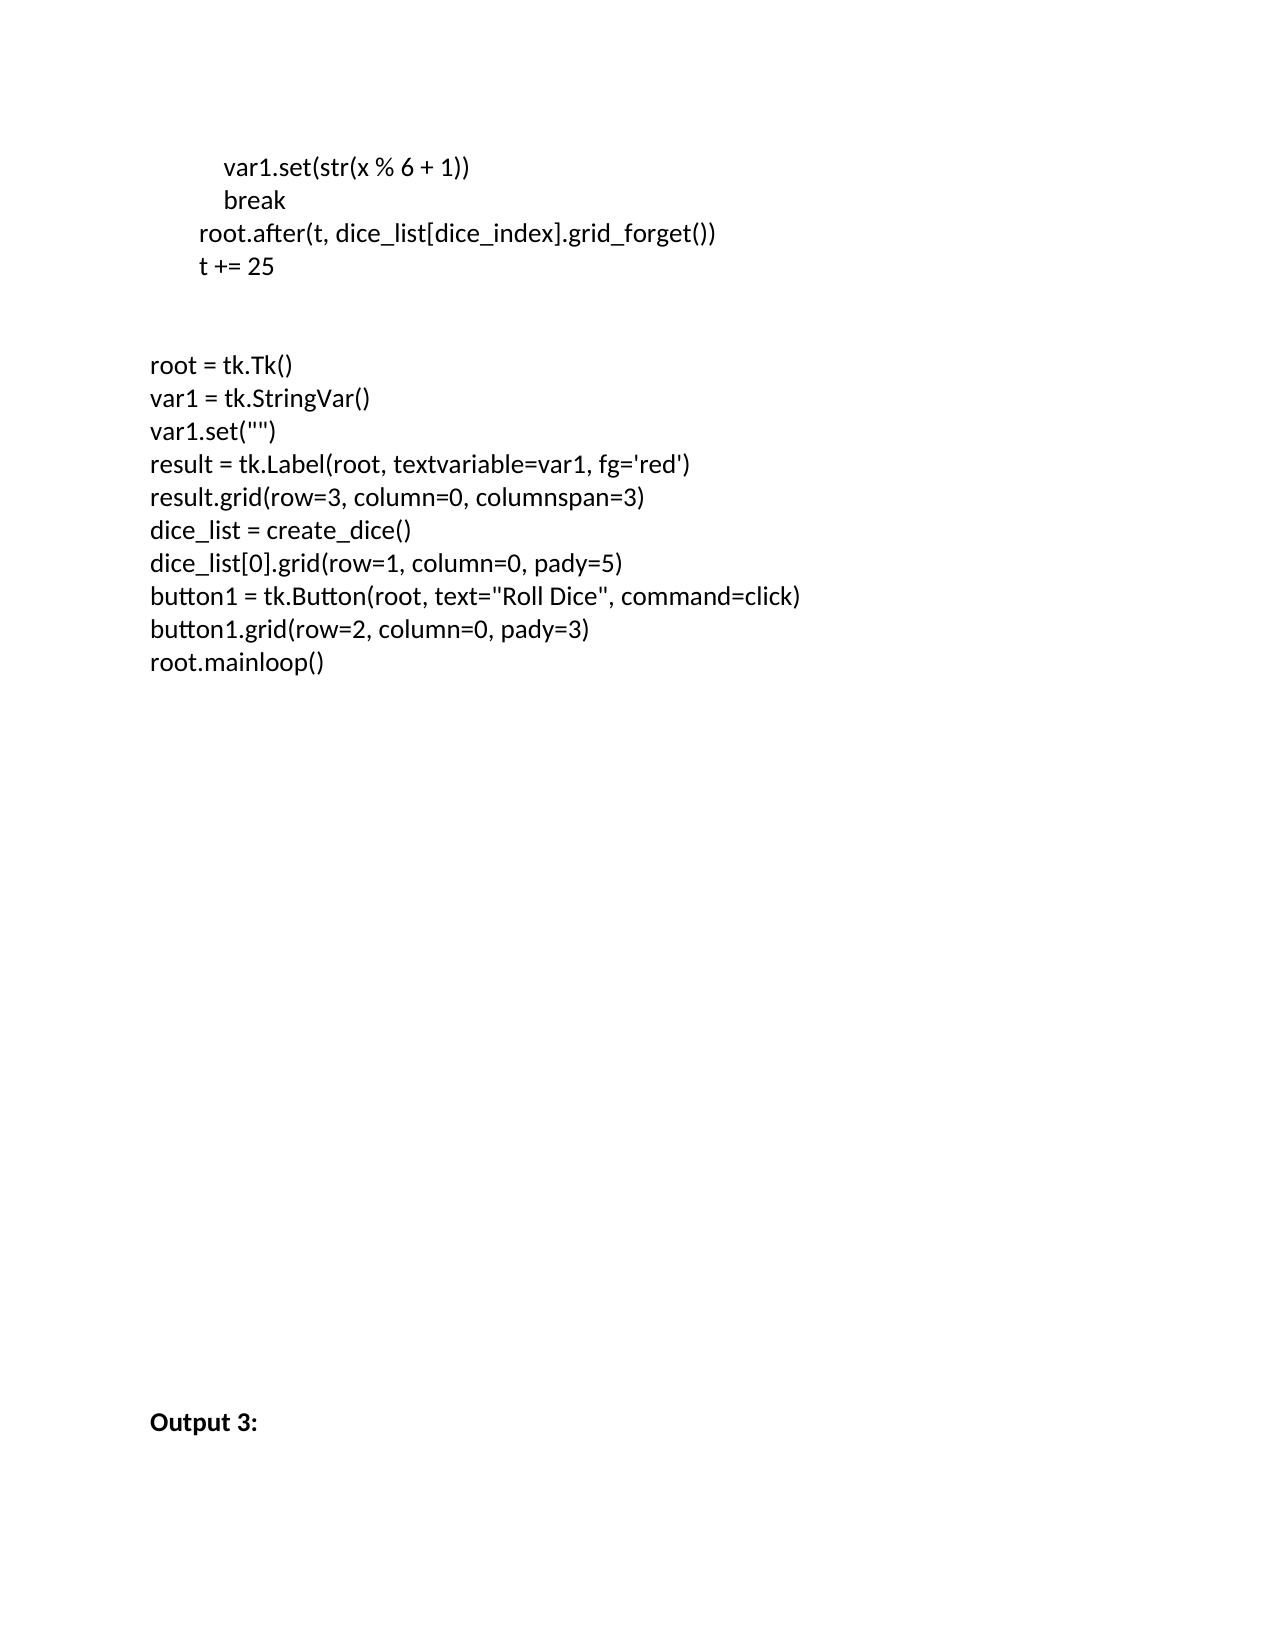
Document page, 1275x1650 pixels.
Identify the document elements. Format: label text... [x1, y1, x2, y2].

text Output 3: [150, 1405, 1125, 1438]
text var1 = tk.StringVar() [150, 381, 1125, 414]
text root = tk.Tk() [150, 348, 1125, 381]
text root.mainloop() [150, 645, 1125, 678]
text var1.set("") [150, 414, 1125, 447]
text break [150, 183, 1125, 216]
text root.after(t, dice_list[dice_index].grid_forget()) [150, 216, 1125, 249]
text var1.set(str(x % 6 + 1)) [150, 150, 1125, 183]
text result.grid(row=3, column=0, columnspan=3) [150, 480, 1125, 513]
text dice_list[0].grid(row=1, column=0, pady=5) [150, 546, 1125, 579]
text t += 25 [150, 249, 1125, 282]
text result = tk.Label(root, textvariable=var1, fg='red') [150, 447, 1125, 480]
text button1 = tk.Button(root, text="Roll Dice", command=click) [150, 579, 1125, 612]
text dice_list = create_dice() [150, 513, 1125, 546]
text button1.grid(row=2, column=0, pady=3) [150, 612, 1125, 645]
